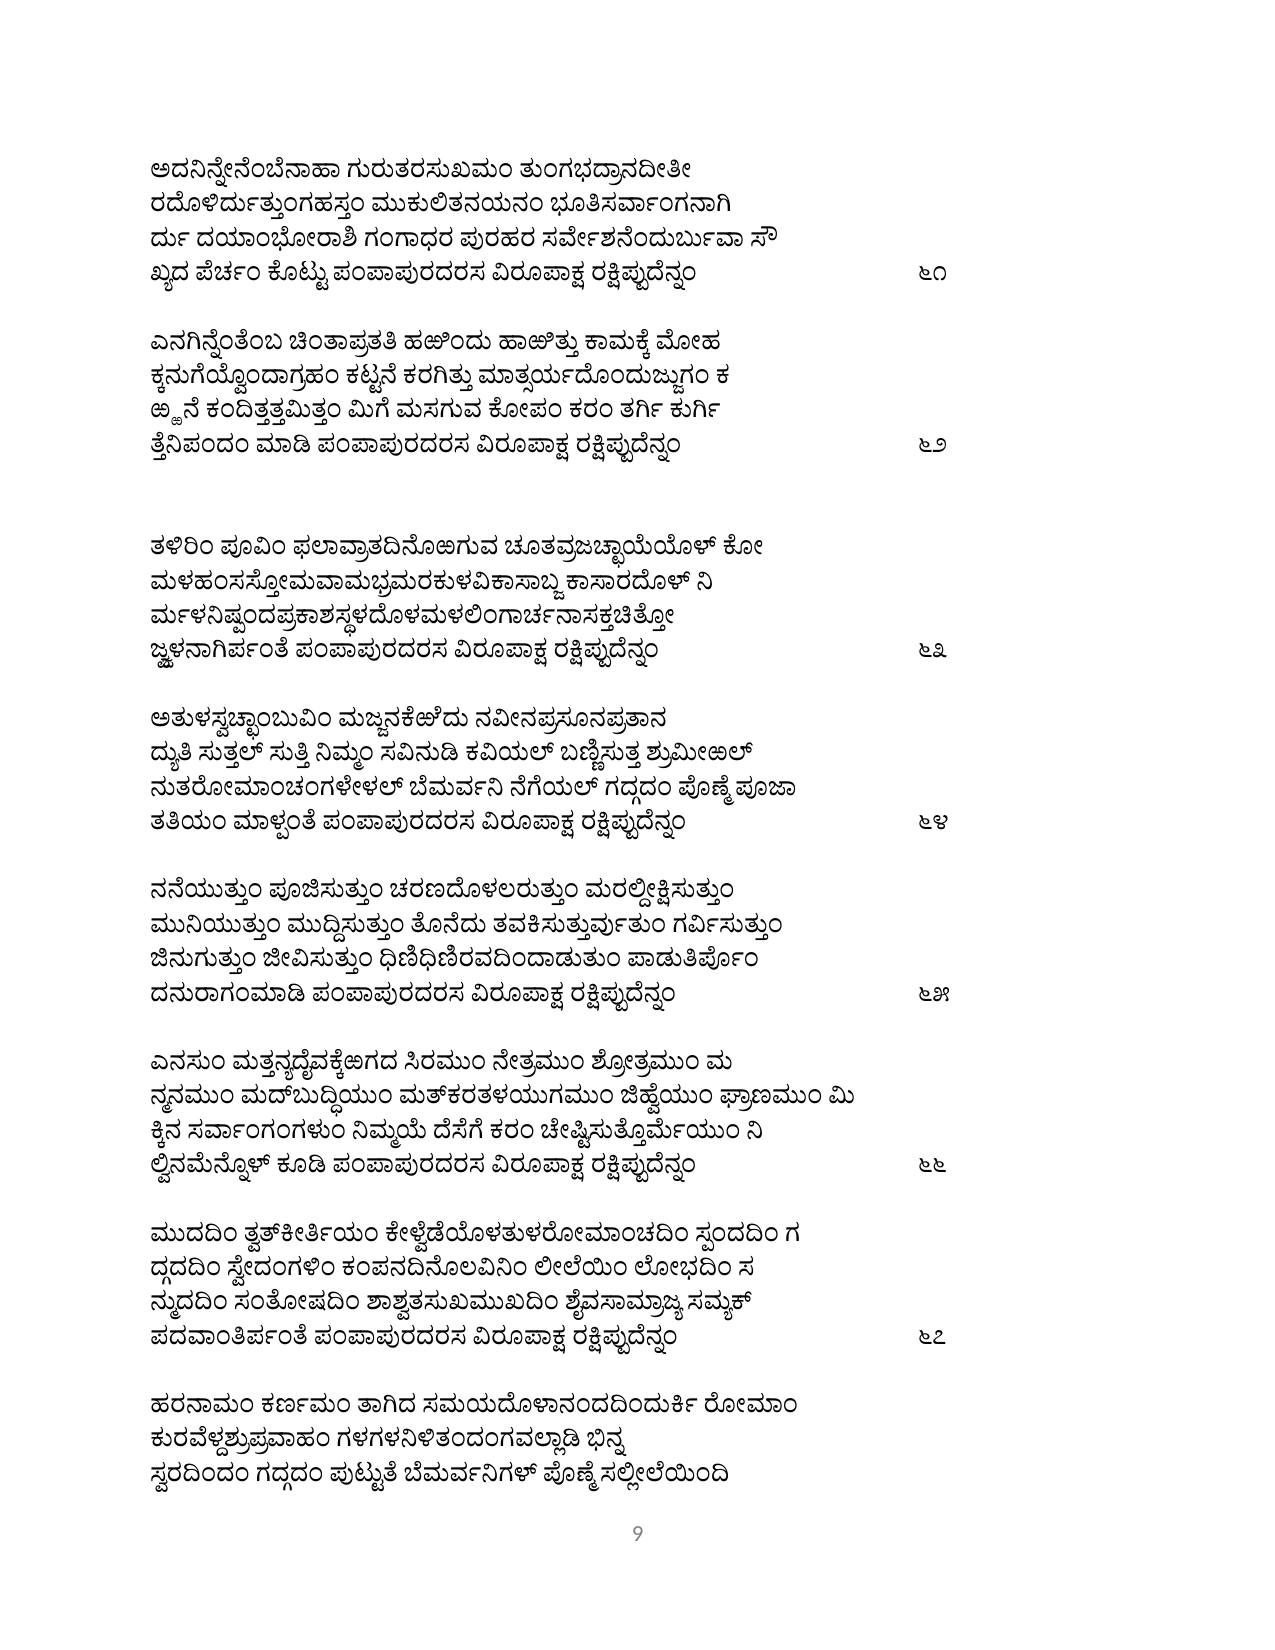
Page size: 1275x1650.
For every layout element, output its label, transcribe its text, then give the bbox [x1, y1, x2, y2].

text ಱಱನೆ ಕಂದಿತ್ತತ್ತಮಿತ್ತಂ ಮಿಗೆ ಮಸಗುವ ಕೋಪಂ ಕರಂ ತರ್ಗಿ ಕುರ್ಗಿ [150, 390, 1125, 425]
text ಸ್ವರದಿಂದಂ ಗದ್ಗದಂ ಪುಟ್ಟುತೆ ಬೆಮರ್ವನಿಗಳ್ ಪೊಣ್ಮೆ ಸಲ್ಲೀಲೆಯಿಂದಿ [150, 1454, 1125, 1488]
text ನ್ಮನಮುಂ ಮದ್‌ಬುದ್ಧಿಯುಂ ಮತ್‌ಕರತಳಯುಗಮುಂ ಜಿಹ್ವೆಯುಂ ಘ್ರಾಣಮುಂ ಮಿ [150, 1076, 1125, 1111]
text ದ್ಯುತಿ ಸುತ್ತಲ್ ಸುತ್ತಿ ನಿಮ್ಮಂ ಸವಿನುಡಿ ಕವಿಯಲ್ ಬಣ್ಣಿಸುತ್ತ ಶ್ರುಮೀಱಲ್ [150, 733, 1125, 767]
text ಲ್ವಿನಮೆನ್ನೊಳ್ ಕೂಡಿ ಪಂಪಾಪುರದರಸ ವಿರೂಪಾಕ್ಷ ರಕ್ಷಿಪ್ಪುದೆನ್ನಂ ೬೬ [150, 1145, 1125, 1179]
text ರ್ಮಳನಿಷ್ಪಂದಪ್ರಕಾಶಸ್ಥಳದೊಳಮಳಲಿಂಗಾರ್ಚನಾಸಕ್ತಚಿತ್ತೋ [150, 596, 1125, 630]
text ರದೊಳಿರ್ದುತ್ತುಂಗಹಸ್ತಂ ಮುಕುಲಿತನಯನಂ ಭೂತಿಸರ್ವಾಂಗನಾಗಿ [150, 184, 1125, 219]
text ಪದವಾಂತಿರ್ಪಂತೆ ಪಂಪಾಪುರದರಸ ವಿರೂಪಾಕ್ಷ ರಕ್ಷಿಪ್ಪುದೆನ್ನಂ ೬೭ [150, 1317, 1125, 1351]
text ಮಳಹಂಸಸ್ತೋಮವಾಮಭ್ರಮರಕುಳವಿಕಾಸಾಬ್ಜ ಕಾಸಾರದೊಳ್ ನಿ [150, 562, 1125, 596]
text ತತಿಯಂ ಮಾಳ್ಪಂತೆ ಪಂಪಾಪುರದರಸ ವಿರೂಪಾಕ್ಷ ರಕ್ಷಿಪ್ಪುದೆನ್ನಂ ೬೪ [150, 802, 1125, 836]
text ದ್ಗದದಿಂ ಸ್ವೇದಂಗಳಿಂ ಕಂಪನದಿನೊಲವಿನಿಂ ಲೀಲೆಯಿಂ ಲೋಭದಿಂ ಸ [150, 1248, 1125, 1282]
text ತ್ತೆನಿಪಂದಂ ಮಾಡಿ ಪಂಪಾಪುರದರಸ ವಿರೂಪಾಕ್ಷ ರಕ್ಷಿಪ್ಪುದೆನ್ನಂ ೬೨ [150, 425, 1125, 459]
text ಖ್ಯದ ಪೆರ್ಚಂ ಕೊಟ್ಟು ಪಂಪಾಪುರದರಸ ವಿರೂಪಾಕ್ಷ ರಕ್ಷಿಪ್ಪುದೆನ್ನಂ ೬೧ [150, 253, 1125, 287]
text ನನೆಯುತ್ತುಂ ಪೂಜಿಸುತ್ತುಂ ಚರಣದೊಳಲರುತ್ತುಂ ಮರಲ್ದೀಕ್ಷಿಸುತ್ತುಂ [150, 870, 1125, 905]
text ಕ್ಕಿನ ಸರ್ವಾಂಗಂಗಳುಂ ನಿಮ್ಮಯೆ ದೆಸೆಗೆ ಕರಂ ಚೇಷ್ಟಿಸುತ್ತೊರ್ಮೆಯುಂ ನಿ [150, 1111, 1125, 1145]
text ರ್ದು ದಯಾಂಭೋರಾಶಿ ಗಂಗಾಧರ ಪುರಹರ ಸರ್ವೇಶನೆಂದುರ್ಬುವಾ ಸೌ [150, 219, 1125, 253]
text ನ್ಮುದದಿಂ ಸಂತೋಷದಿಂ ಶಾಶ್ವತಸುಖಮುಖದಿಂ ಶೈವಸಾಮ್ರಾಜ್ಯ ಸಮ್ಯಕ್ [150, 1282, 1125, 1317]
text ಅತುಳಸ್ವಚ್ಛಾಂಬುವಿಂ ಮಜ್ಜನಕೆಱೆದು ನವೀನಪ್ರಸೂನಪ್ರತಾನ [150, 699, 1125, 733]
text ಹರನಾಮಂ ಕರ್ಣಮಂ ತಾಗಿದ ಸಮಯದೊಳಾನಂದದಿಂದುರ್ಕಿ ರೋಮಾಂ [150, 1385, 1125, 1419]
text ಜ್ಜ್ವಳನಾಗಿರ್ಪಂತೆ ಪಂಪಾಪುರದರಸ ವಿರೂಪಾಕ್ಷ ರಕ್ಷಿಪ್ಪುದೆನ್ನಂ ೬೩ [150, 630, 1125, 665]
text ಎನಗಿನ್ನೆಂತೆಂಬ ಚಿಂತಾಪ್ರತತಿ ಹಱಿಂದು ಹಾಱಿತ್ತು ಕಾಮಕ್ಕೆ ಮೋಹ [150, 322, 1125, 356]
text ಕ್ಕನುಗೆಯ್ವೊಂದಾಗ್ರಹಂ ಕಟ್ಟನೆ ಕರಗಿತ್ತು ಮಾತ್ಸರ್ಯದೊಂದುಜ್ಜುಗಂ ಕ [150, 356, 1125, 390]
text ಜಿನುಗುತ್ತುಂ ಜೀವಿಸುತ್ತುಂ ಧಿಣಿಧಿಣಿರವದಿಂದಾಡುತುಂ ಪಾಡುತಿರ್ಪೊಂ [150, 939, 1125, 973]
text ನುತರೋಮಾಂಚಂಗಳೇಳಲ್ ಬೆಮರ್ವನಿ ನೆಗೆಯಲ್ ಗದ್ಗದಂ ಪೊಣ್ಮೆ ಪೂಜಾ [150, 767, 1125, 802]
text ದನುರಾಗಂಮಾಡಿ ಪಂಪಾಪುರದರಸ ವಿರೂಪಾಕ್ಷ ರಕ್ಷಿಪ್ಪುದೆನ್ನಂ ೬೫ [150, 973, 1125, 1008]
text ಮುನಿಯುತ್ತುಂ ಮುದ್ದಿಸುತ್ತುಂ ತೊನೆದು ತವಕಿಸುತ್ತುರ್ವುತುಂ ಗರ್ವಿಸುತ್ತುಂ [150, 905, 1125, 939]
text ಅದನಿನ್ನೇನೆಂಬೆನಾಹಾ ಗುರುತರಸುಖಮಂ ತುಂಗಭದ್ರಾನದೀತೀ [150, 150, 1125, 184]
text ಮುದದಿಂ ತ್ವತ್‌ಕೀರ್ತಿಯಂ ಕೇಳ್ವೆಡೆಯೊಳತುಳರೋಮಾಂಚದಿಂ ಸ್ಪಂದದಿಂ ಗ [150, 1213, 1125, 1248]
text ಕುರವೆಳ್ದಶ್ರುಪ್ರವಾಹಂ ಗಳಗಳನಿಳಿತಂದಂಗವಲ್ಲಾಡಿ ಭಿನ್ನ [150, 1419, 1125, 1454]
text ಎನಸುಂ ಮತ್ತನ್ಯದೈವಕ್ಕೆಱಗದ ಸಿರಮುಂ ನೇತ್ರಮುಂ ಶ್ರೋತ್ರಮುಂ ಮ [150, 1042, 1125, 1076]
text ತಳಿರಿಂ ಪೂವಿಂ ಫಲಾವ್ರಾತದಿನೊಱಗುವ ಚೂತವ್ರಜಚ್ಛಾಯೆಯೊಳ್ ಕೋ [150, 527, 1125, 562]
